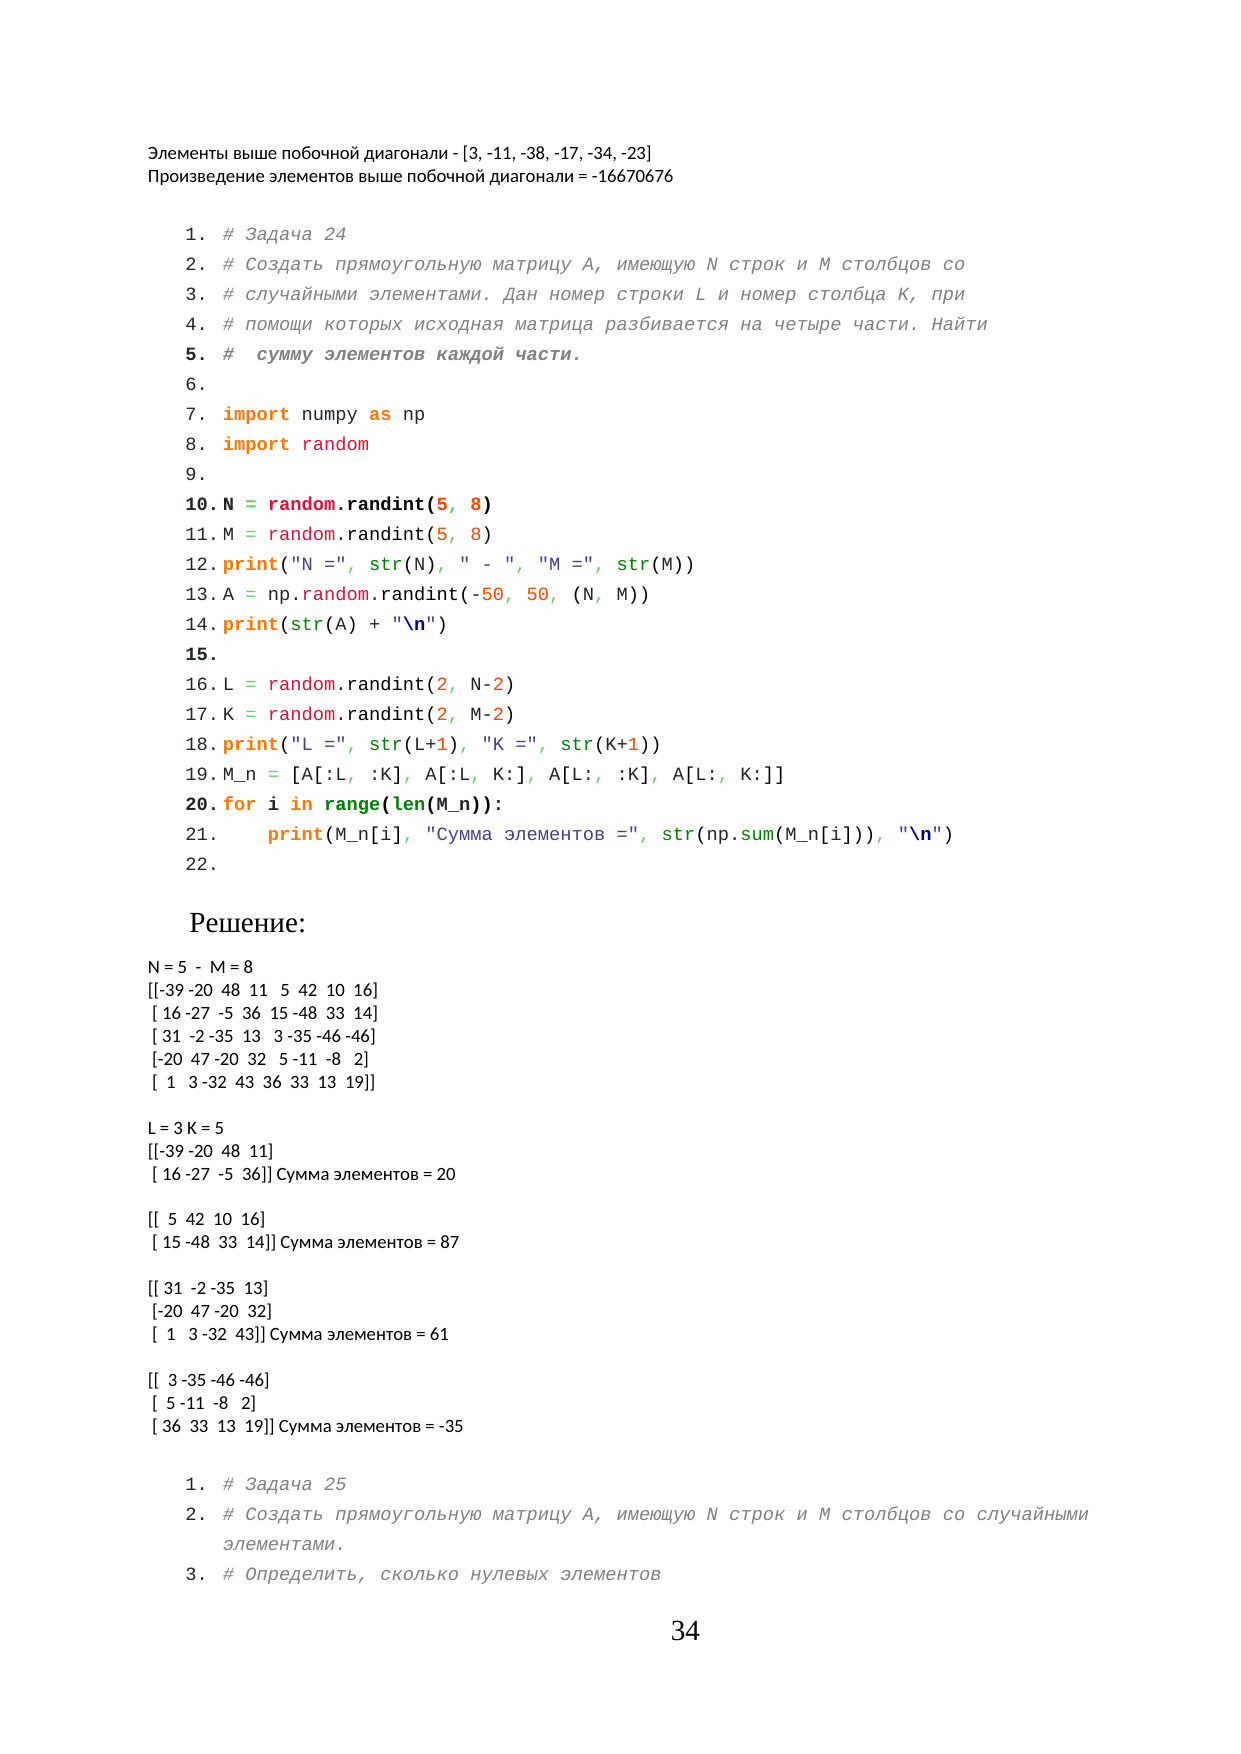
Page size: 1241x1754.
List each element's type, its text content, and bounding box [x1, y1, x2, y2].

text [[ 5 42 10 16] [148, 1208, 1181, 1231]
text [ 1 3 -32 43]] Сумма элементов = 61 [148, 1322, 1181, 1345]
list # Создать прямоугольную матрицу A, имеющую N строк и M столбцов со случайными элементами. [185, 1496, 1181, 1556]
text Произведение элементов выше побочной диагонали = -16670676 [148, 164, 1181, 187]
list A = np.random.randint(-50, 50, (N, M)) [185, 576, 1181, 606]
list # Задача 24 [185, 216, 1181, 246]
list K = random.randint(2, M-2) [185, 696, 1181, 726]
text [ 1 3 -32 43 36 33 13 19]] [148, 1070, 1181, 1093]
text [[-39 -20 48 11 5 42 10 16] [148, 978, 1181, 1001]
text Решение: [148, 905, 1181, 939]
list # случайными элементами. Дан номер строки L и номер столбца K, при [185, 276, 1181, 306]
list # Задача 25 [185, 1466, 1181, 1496]
list for i in range(len(M_n)): [185, 786, 1181, 816]
list import random [185, 426, 1181, 456]
text [ 16 -27 -5 36]] Сумма элементов = 20 [148, 1162, 1181, 1185]
text Элементы выше побочной диагонали - [3, -11, -38, -17, -34, -23] [148, 141, 1181, 164]
text [ 16 -27 -5 36 15 -48 33 14] [148, 1001, 1181, 1024]
text [ 31 -2 -35 13 3 -35 -46 -46] [148, 1024, 1181, 1047]
list # помощи которых исходная матрица разбивается на четыре части. Найти [185, 306, 1181, 336]
text N = 5 - M = 8 [148, 956, 1181, 978]
text [-20 47 -20 32] [148, 1299, 1181, 1322]
text [[ 3 -35 -46 -46] [148, 1368, 1181, 1391]
list print("N =", str(N), " - ", "M =", str(M)) [185, 546, 1181, 576]
text [ 5 -11 -8 2] [148, 1391, 1181, 1414]
list print("L =", str(L+1), "K =", str(K+1)) [185, 726, 1181, 756]
list N = random.randint(5, 8) [185, 486, 1181, 516]
list L = random.randint(2, N-2) [185, 666, 1181, 696]
list print(str(A) + "\n") [185, 606, 1181, 636]
text [[ 31 -2 -35 13] [148, 1276, 1181, 1299]
text [-20 47 -20 32 5 -11 -8 2] [148, 1047, 1181, 1070]
list # сумму элементов каждой части. [185, 336, 1181, 366]
list M = random.randint(5, 8) [185, 516, 1181, 546]
list import numpy as np [185, 396, 1181, 426]
list M_n = [A[:L, :K], A[:L, K:], A[L:, :K], A[L:, K:]] [185, 756, 1181, 786]
list # Создать прямоугольную матрицу A, имеющую N строк и M столбцов со [185, 246, 1181, 276]
list # Определить, сколько нулевых элементов [185, 1556, 1181, 1586]
text L = 3 K = 5 [148, 1116, 1181, 1139]
text [[-39 -20 48 11] [148, 1139, 1181, 1162]
list print(M_n[i], "Сумма элементов =", str(np.sum(M_n[i])), "\n") [185, 816, 1181, 846]
text [ 15 -48 33 14]] Сумма элементов = 87 [148, 1231, 1181, 1253]
text [ 36 33 13 19]] Сумма элементов = -35 [148, 1414, 1181, 1437]
